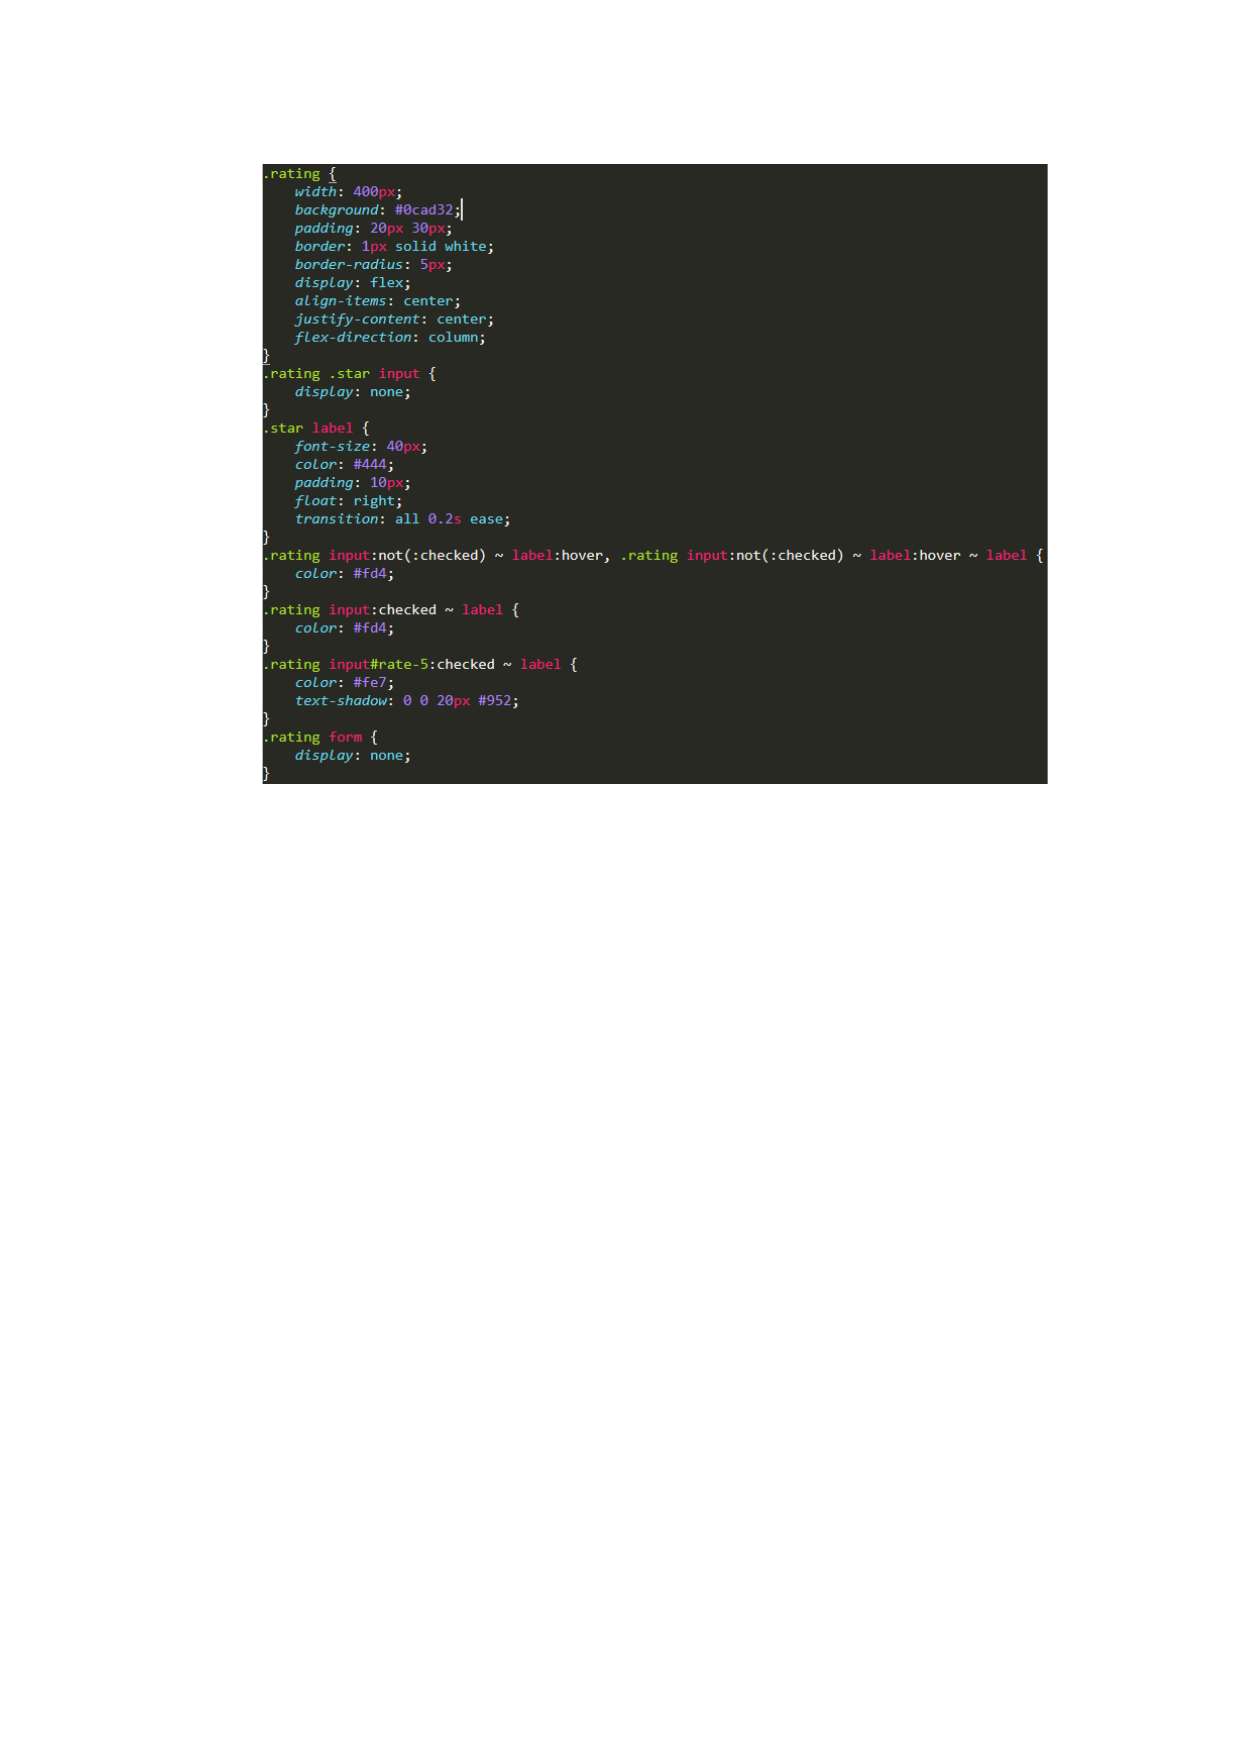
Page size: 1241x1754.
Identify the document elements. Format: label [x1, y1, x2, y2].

picture [262, 164, 1048, 784]
